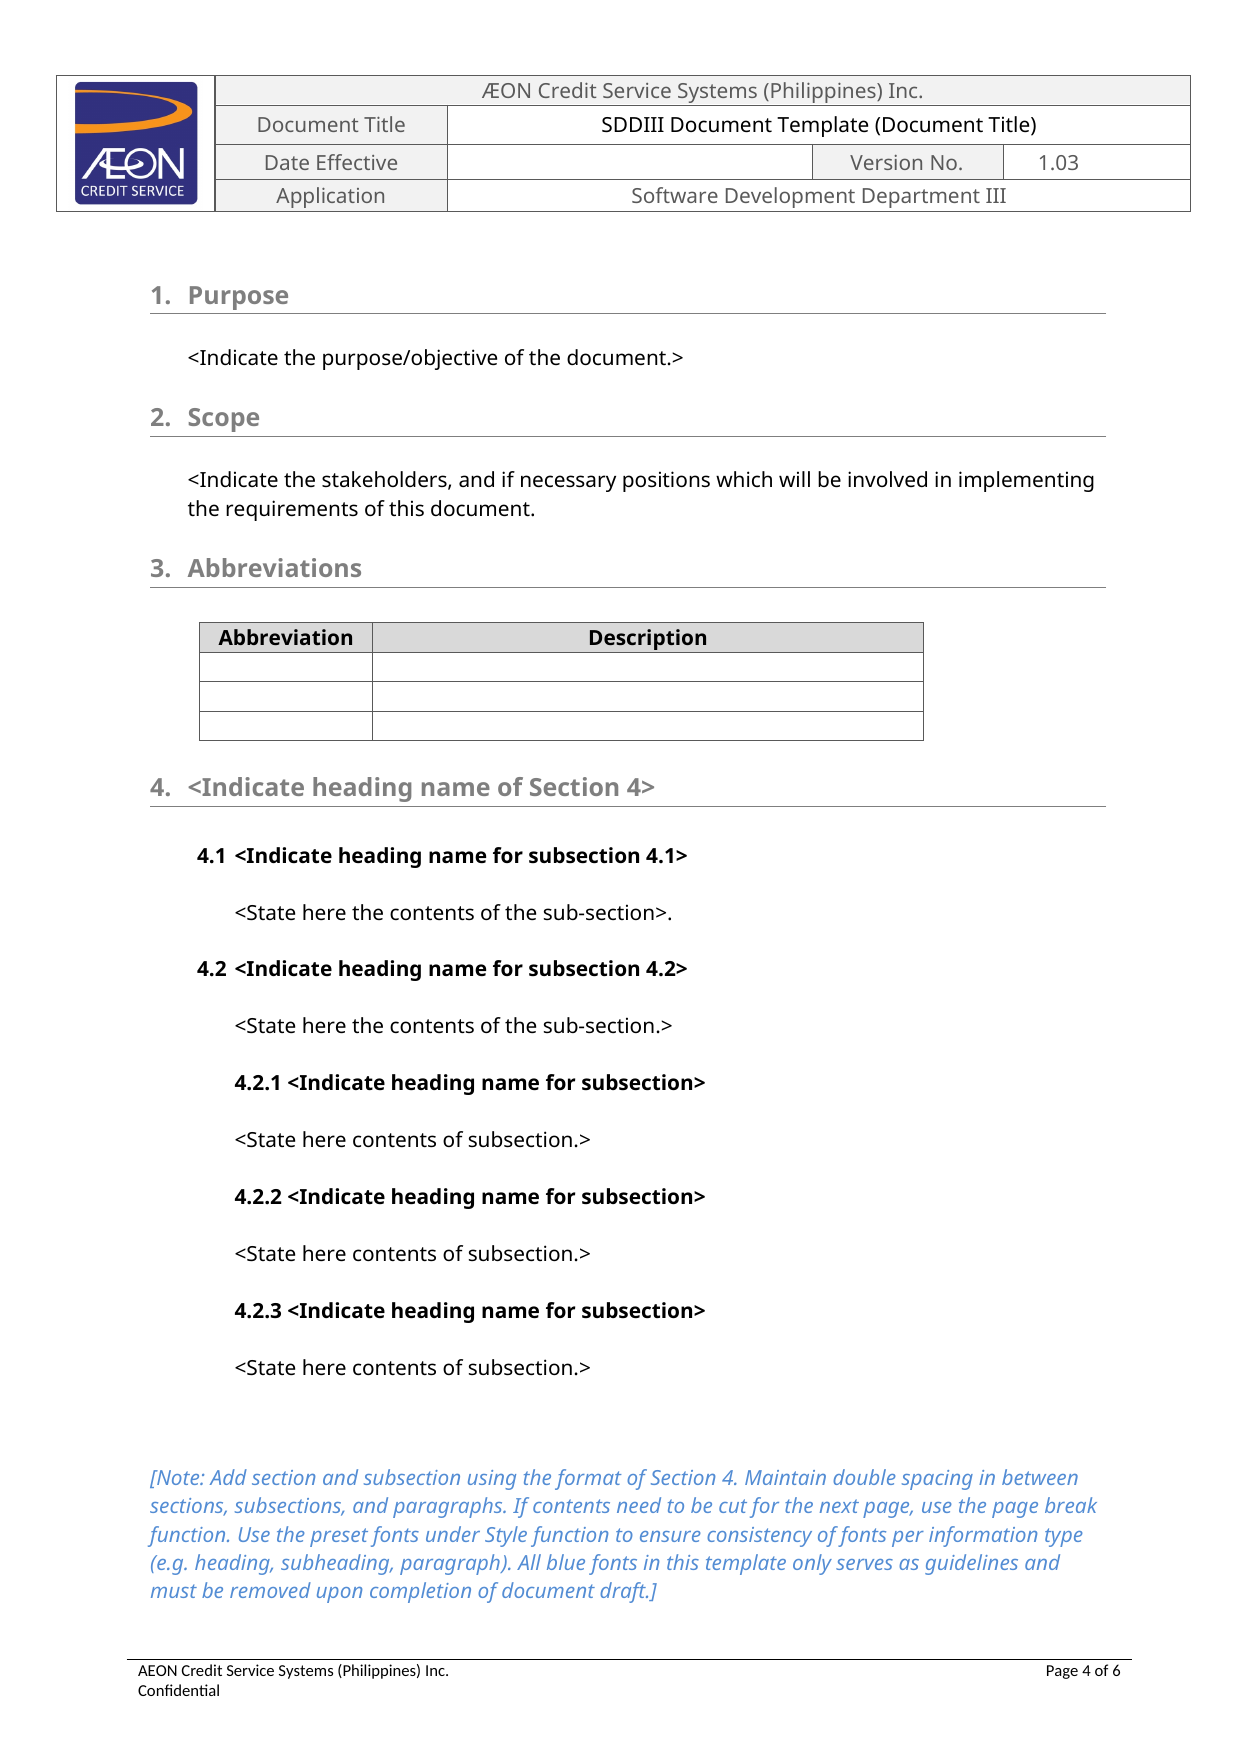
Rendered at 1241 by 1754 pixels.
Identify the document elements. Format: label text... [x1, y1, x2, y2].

subtitle <Indicate heading name for subsection 4.1> [197, 841, 1108, 869]
table_cell [373, 653, 923, 681]
table_cell [200, 712, 372, 740]
text <State here contents of subsection.> [234, 1353, 1108, 1381]
subtitle 4.2.2 <Indicate heading name for subsection> [234, 1182, 1108, 1210]
text <State here the contents of the sub-section.> [234, 1011, 1108, 1040]
picture [68, 76, 204, 211]
subtitle <Indicate heading name for subsection 4.2> [197, 954, 1108, 983]
subtitle Abbreviations [150, 551, 1106, 587]
table_cell [373, 712, 923, 740]
table_cell [373, 682, 923, 711]
table_cell [200, 653, 372, 681]
subtitle 4.2.1 <Indicate heading name for subsection> [234, 1068, 1108, 1097]
subtitle Purpose [150, 277, 1106, 313]
table_header Abbreviation [200, 623, 372, 652]
subtitle Scope [150, 400, 1106, 436]
subtitle <Indicate heading name of Section 4> [150, 769, 1106, 806]
table_cell [200, 682, 372, 711]
text <State here contents of subsection.> [234, 1239, 1108, 1267]
text <State here the contents of the sub-section>. [234, 898, 1108, 926]
text <Indicate the stakeholders, and if necessary positions which will be involved in implementing the requirements of this document. [187, 466, 1108, 522]
table_header Description [373, 623, 923, 652]
subtitle 4.2.3 <Indicate heading name for subsection> [234, 1296, 1108, 1324]
text <Indicate the purpose/objective of the document.> [187, 343, 1108, 371]
text <State here contents of subsection.> [234, 1125, 1108, 1153]
text [Note: Add section and subsection using the format of Section 4. Maintain double spacing in between sections, subsections, and paragraphs. If contents need to be cut for the next page, use the page break function. Use the preset fonts under Style function to ensure consistency of fonts per information type (e.g. heading, subheading, paragraph). All blue fonts in this template only serves as guidelines and must be removed upon completion of document draft.] [150, 1463, 1108, 1605]
